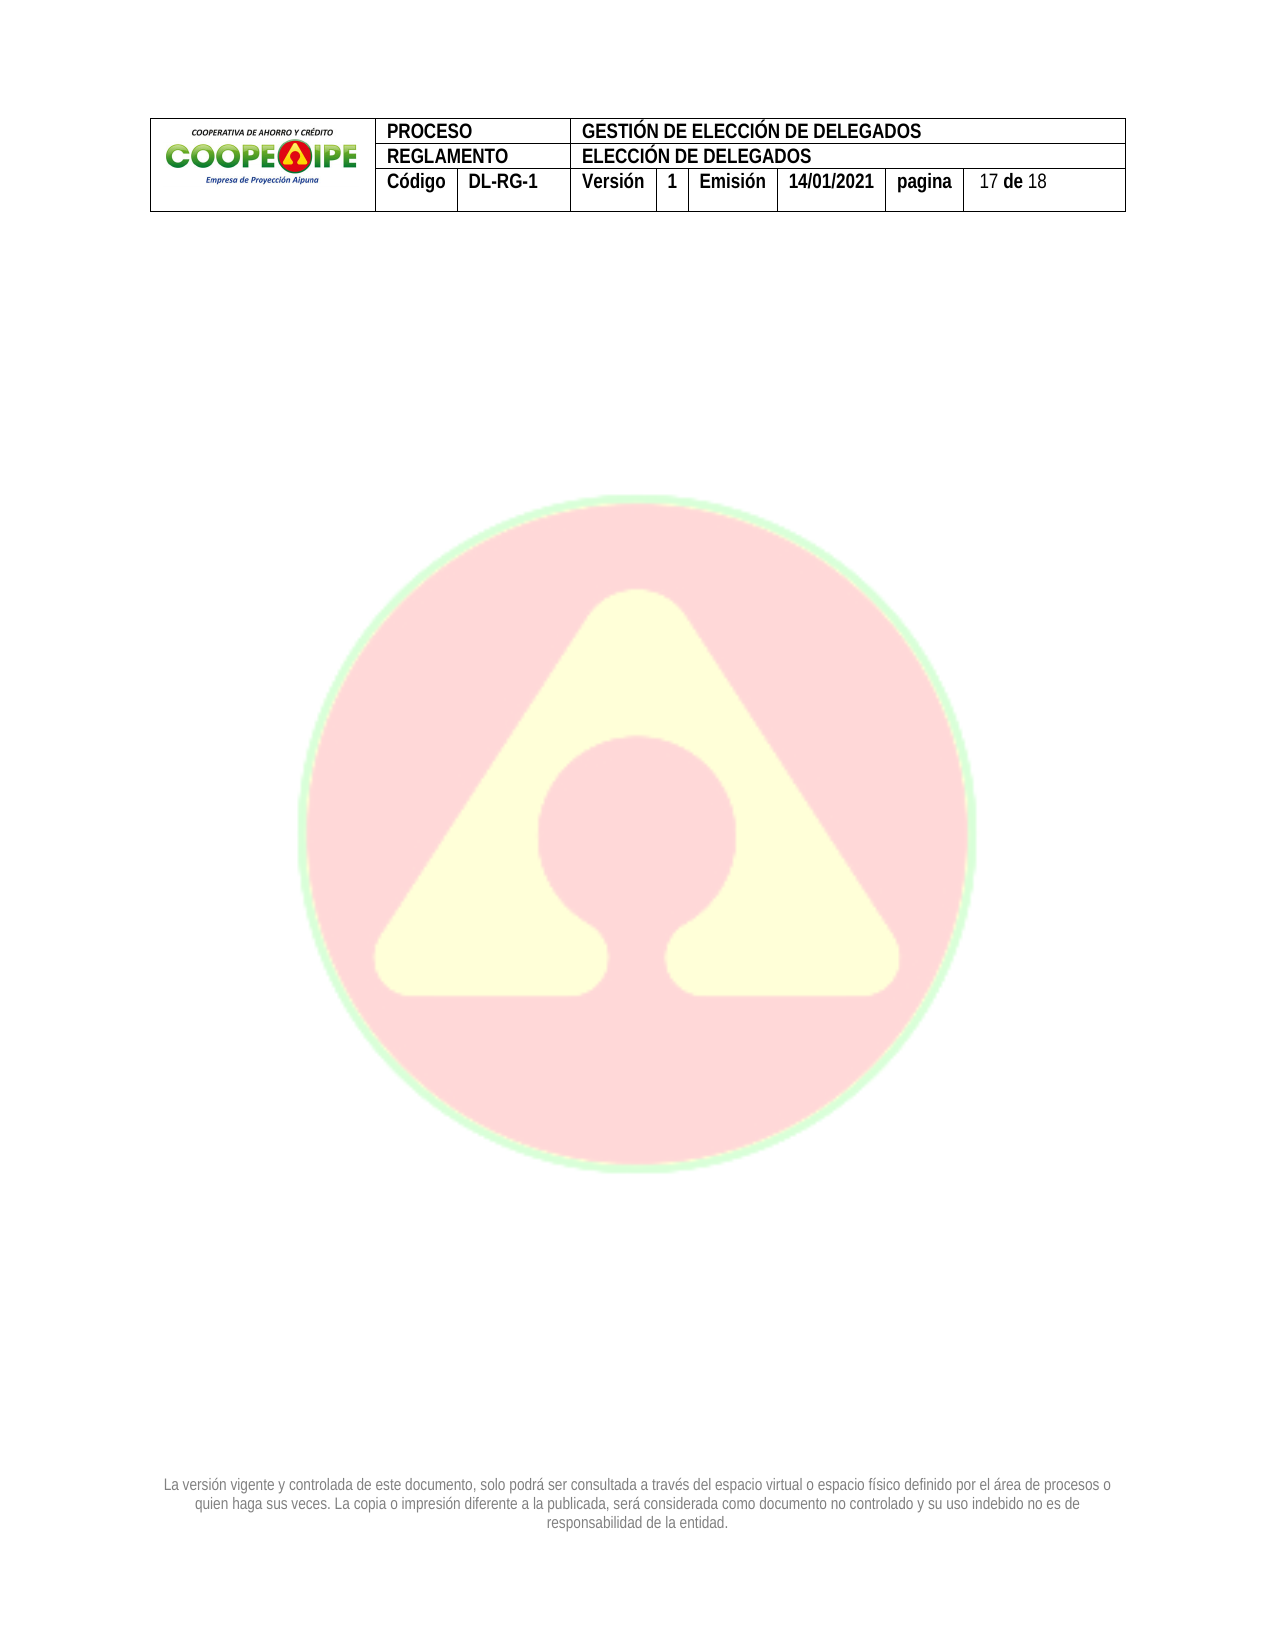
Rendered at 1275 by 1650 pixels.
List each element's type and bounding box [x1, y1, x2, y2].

picture [162, 121, 360, 187]
